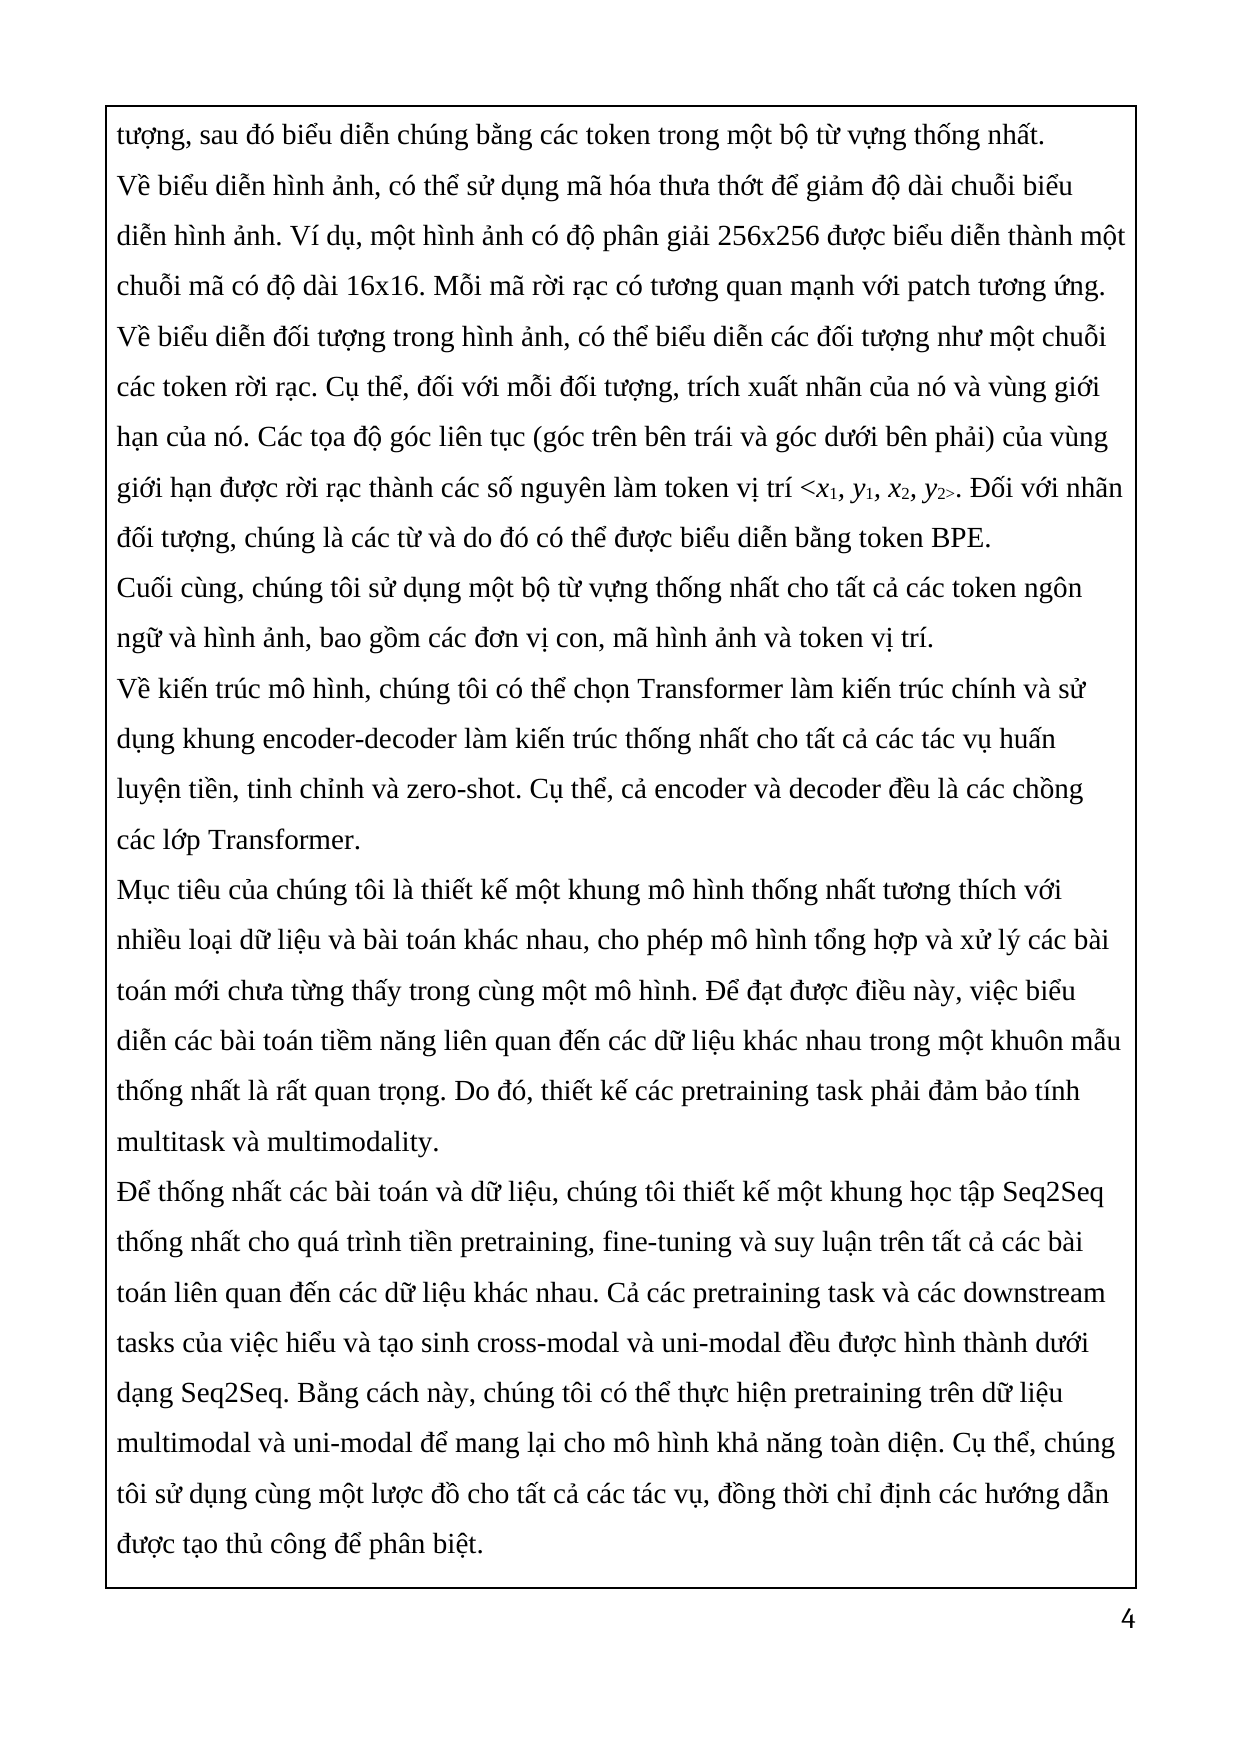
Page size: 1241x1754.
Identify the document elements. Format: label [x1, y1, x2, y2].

table_cell [107, 107, 1135, 1587]
